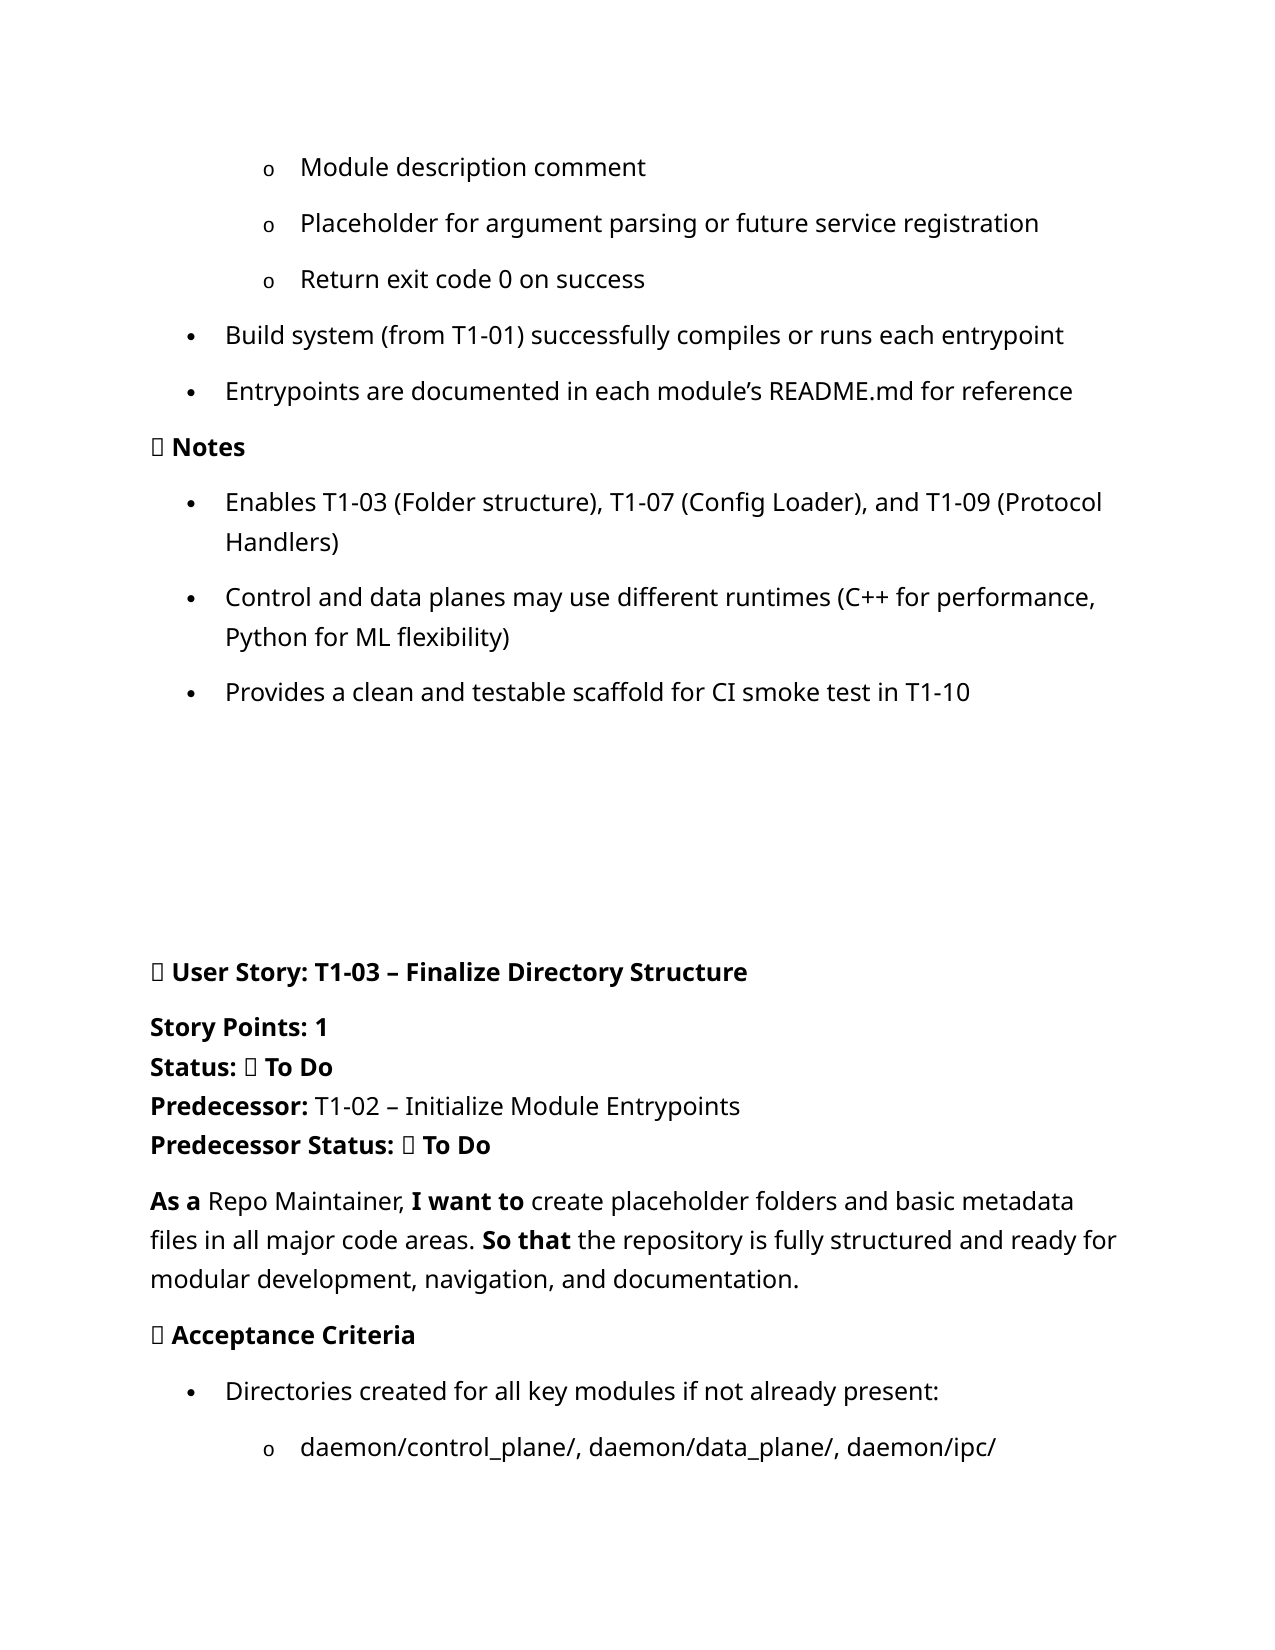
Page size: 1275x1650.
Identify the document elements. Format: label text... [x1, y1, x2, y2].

text As a Repo Maintainer, I want to create placeholder folders and basic metadata files in all major code areas. So that the repository is fully structured and ready for modular development, navigation, and documentation. [150, 1183, 1125, 1296]
text 🧩 Notes [150, 429, 1125, 463]
text Story Points: 1 Status: 🔵 To Do Predecessor: T1-02 – Initialize Module Entrypoints Predecessor Status: 🔵 To Do [150, 1010, 1125, 1162]
text 🎯 Acceptance Criteria [150, 1317, 1125, 1352]
list Module description comment [262, 150, 1125, 184]
list Provides a clean and testable scaffold for CI smoke test in T1-10 [187, 675, 1125, 709]
list Directories created for all key modules if not already present: [187, 1373, 1125, 1407]
list Enables T1-03 (Folder structure), T1-07 (Config Loader), and T1-09 (Protocol Handlers) [187, 485, 1125, 558]
list Return exit code 0 on success [262, 262, 1125, 296]
list Placeholder for argument parsing or future service registration [262, 206, 1125, 240]
list daemon/control_plane/, daemon/data_plane/, daemon/ipc/ [262, 1429, 1125, 1463]
list Entrypoints are documented in each module’s README.md for reference [187, 373, 1125, 407]
list Control and data planes may use different runtimes (C++ for performance, Python for ML flexibility) [187, 580, 1125, 653]
list Build system (from T1-01) successfully compiles or runs each entrypoint [187, 317, 1125, 352]
text 🧾 User Story: T1-03 – Finalize Directory Structure [150, 954, 1125, 988]
